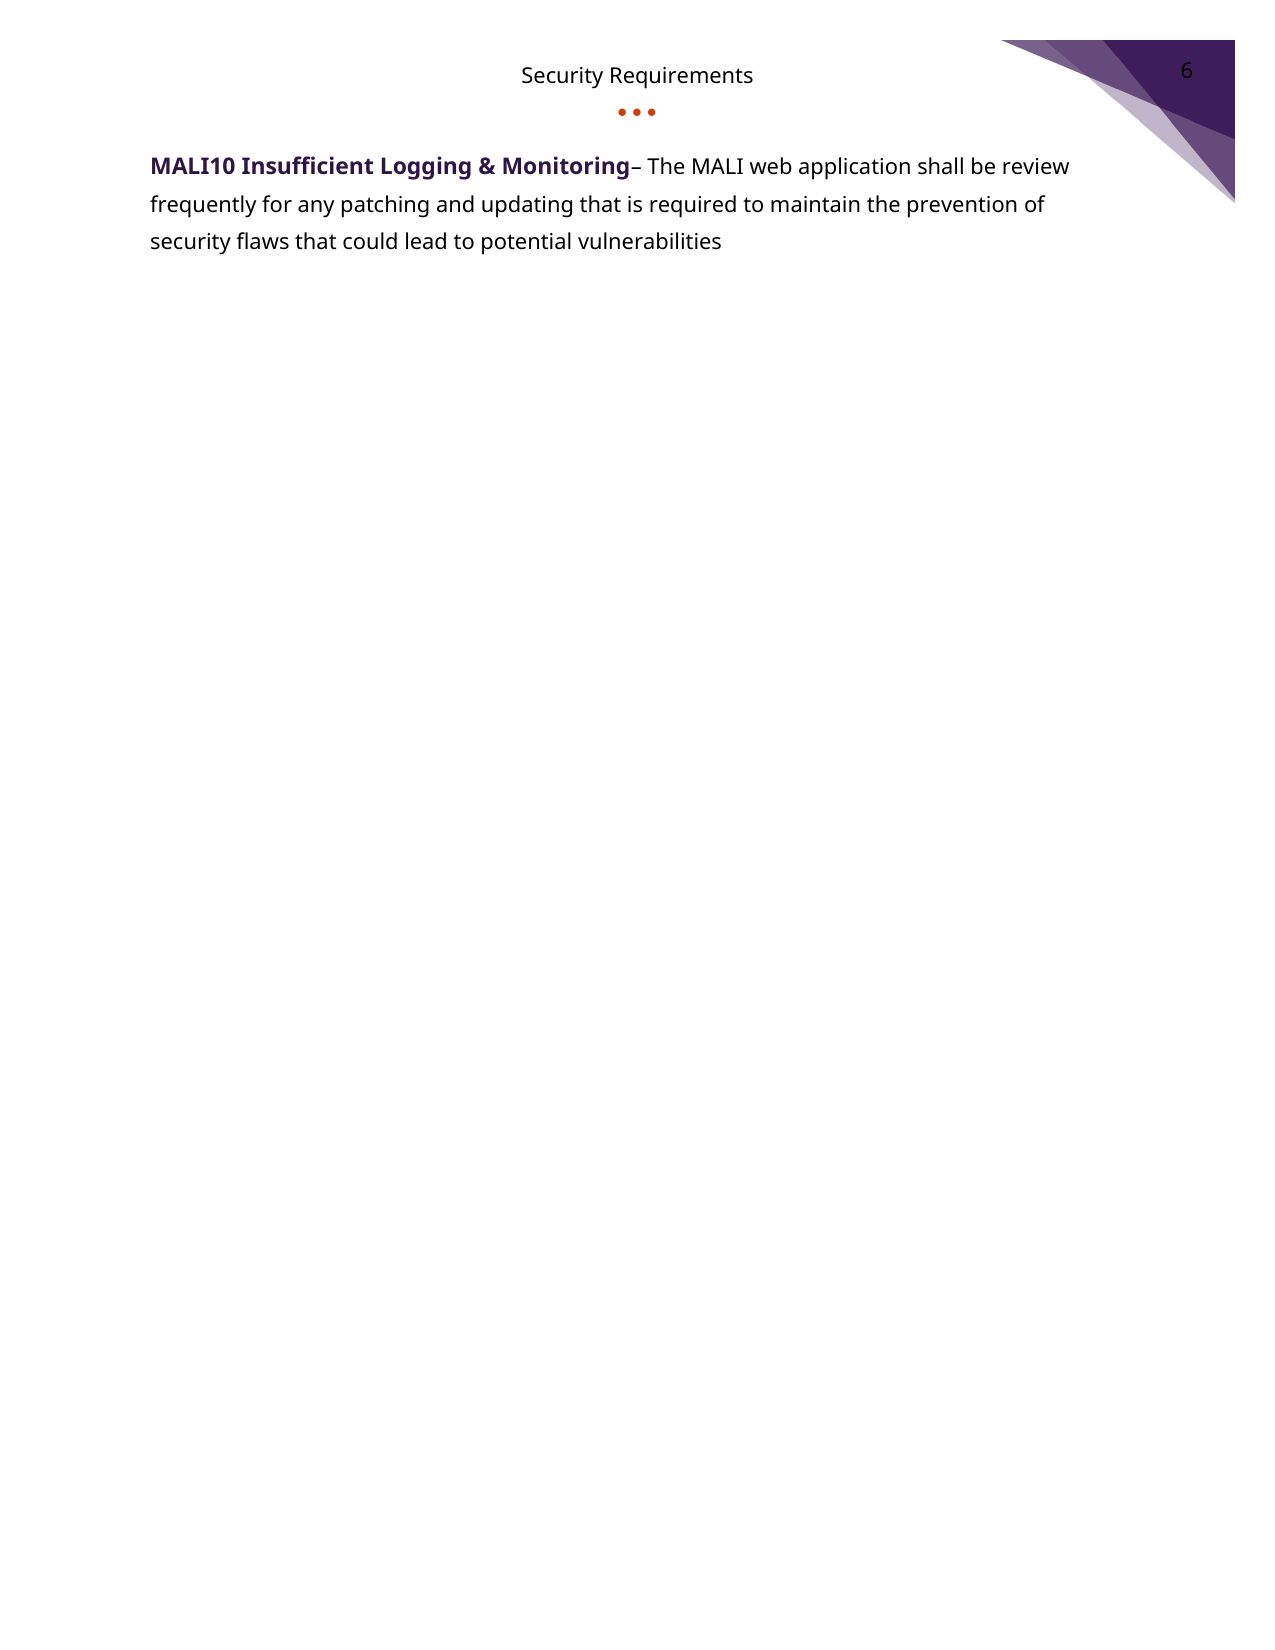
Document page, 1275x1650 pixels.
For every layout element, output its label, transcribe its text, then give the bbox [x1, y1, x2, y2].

text MALI10 Insufficient Logging & Monitoring– The MALI web application shall be review frequently for any patching and updating that is required to maintain the prevention of security flaws that could lead to potential vulnerabilities [150, 150, 1125, 256]
picture [998, 40, 1235, 203]
